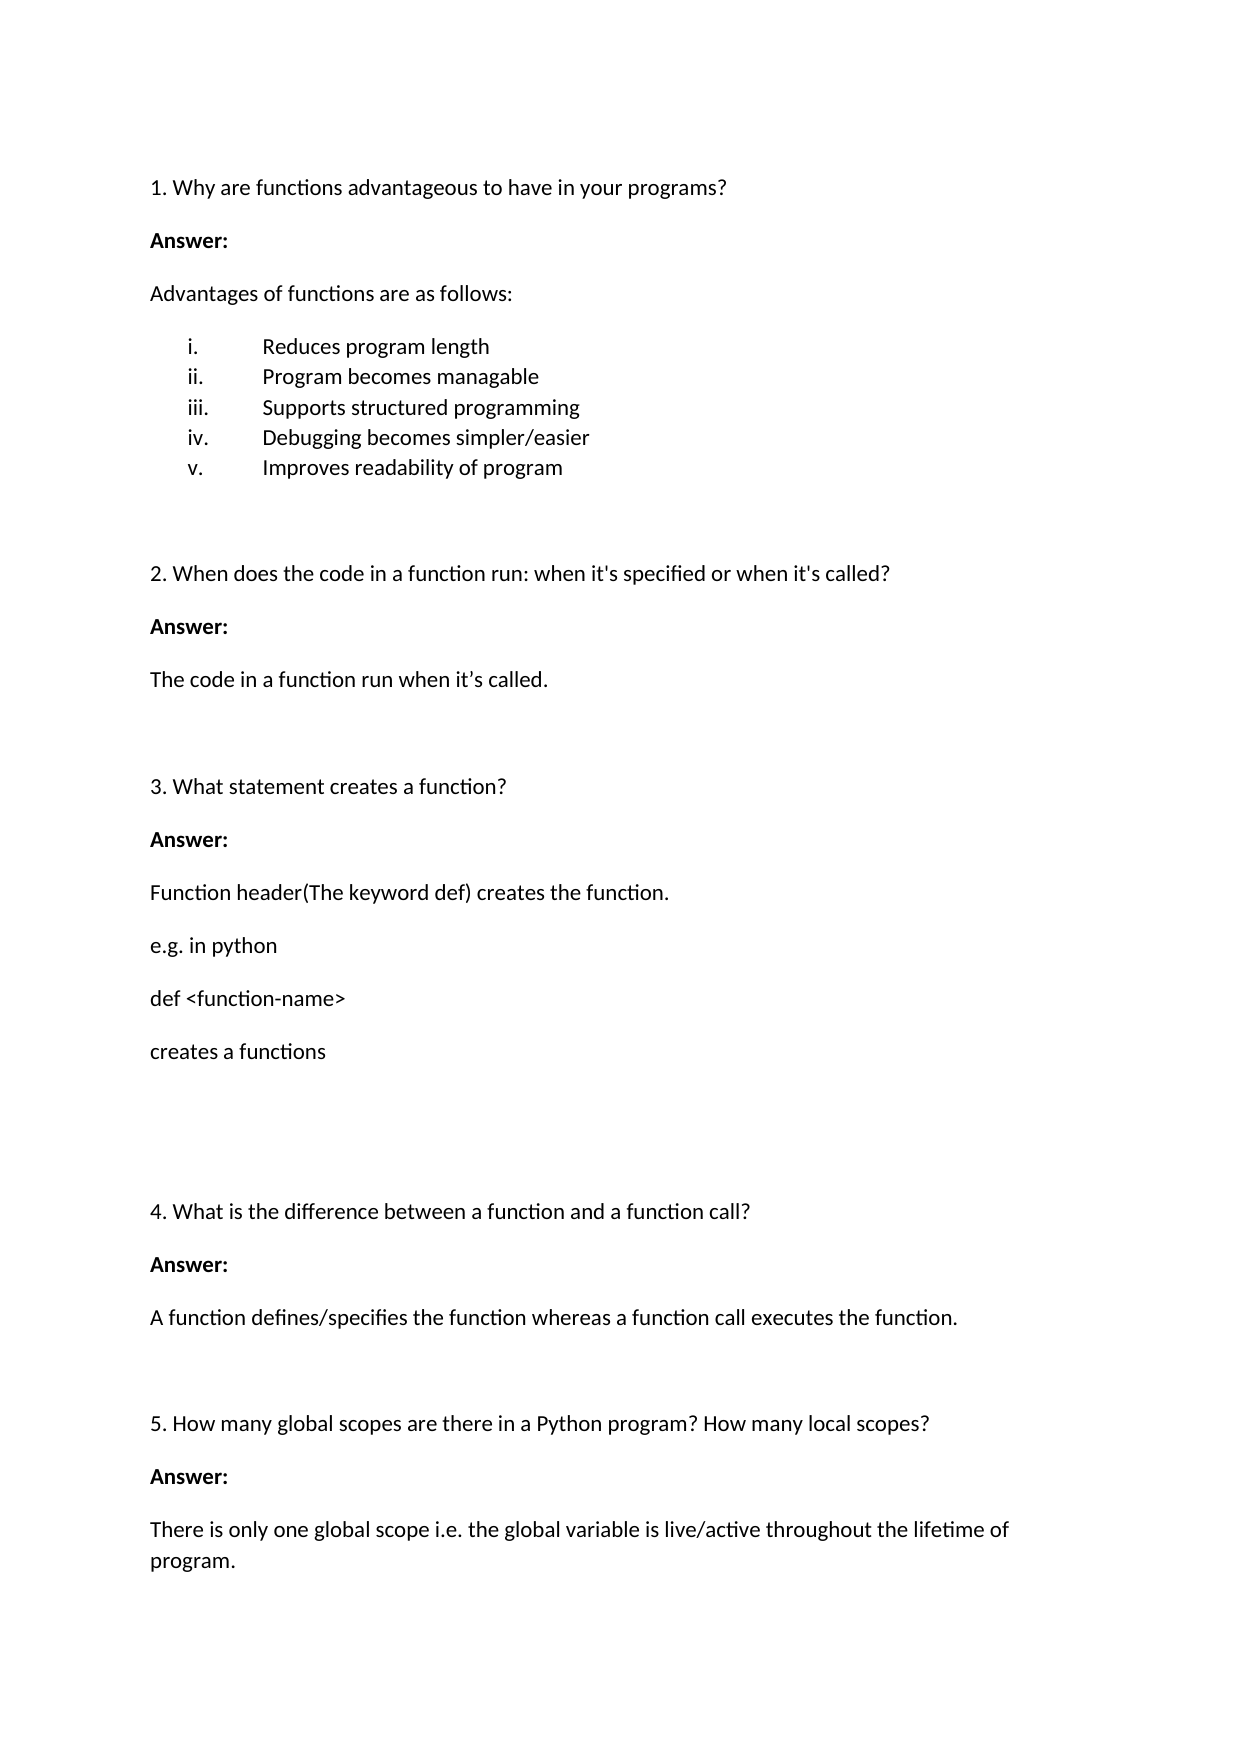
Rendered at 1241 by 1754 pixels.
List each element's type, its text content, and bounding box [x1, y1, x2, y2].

text def <function-name> [150, 984, 1090, 1012]
text Answer: [150, 1250, 1090, 1278]
text 1. Why are functions advantageous to have in your programs? [150, 173, 1090, 201]
text Answer: [150, 226, 1090, 254]
text 5. How many global scopes are there in a Python program? How many local scopes? [150, 1409, 1090, 1437]
list Improves readability of program [187, 453, 1090, 481]
text Function header(The keyword def) creates the function. [150, 878, 1090, 906]
text e.g. in python [150, 931, 1090, 959]
list Program becomes managable [187, 362, 1090, 391]
text Answer: [150, 612, 1090, 641]
text 3. What statement creates a function? [150, 772, 1090, 800]
text Answer: [150, 825, 1090, 853]
list Reduces program length [187, 332, 1090, 360]
text Answer: [150, 1462, 1090, 1491]
text There is only one global scope i.e. the global variable is live/active throughout the lifetime of program. [150, 1516, 1090, 1574]
text The code in a function run when it’s called. [150, 666, 1090, 694]
text A function defines/specifies the function whereas a function call executes the function. [150, 1303, 1090, 1331]
list Supports structured programming [187, 393, 1090, 421]
text Advantages of functions are as follows: [150, 279, 1090, 307]
list Debugging becomes simpler/easier [187, 423, 1090, 451]
text 2. When does the code in a function run: when it's specified or when it's called? [150, 559, 1090, 587]
text 4. What is the difference between a function and a function call? [150, 1197, 1090, 1225]
text creates a functions [150, 1037, 1090, 1066]
